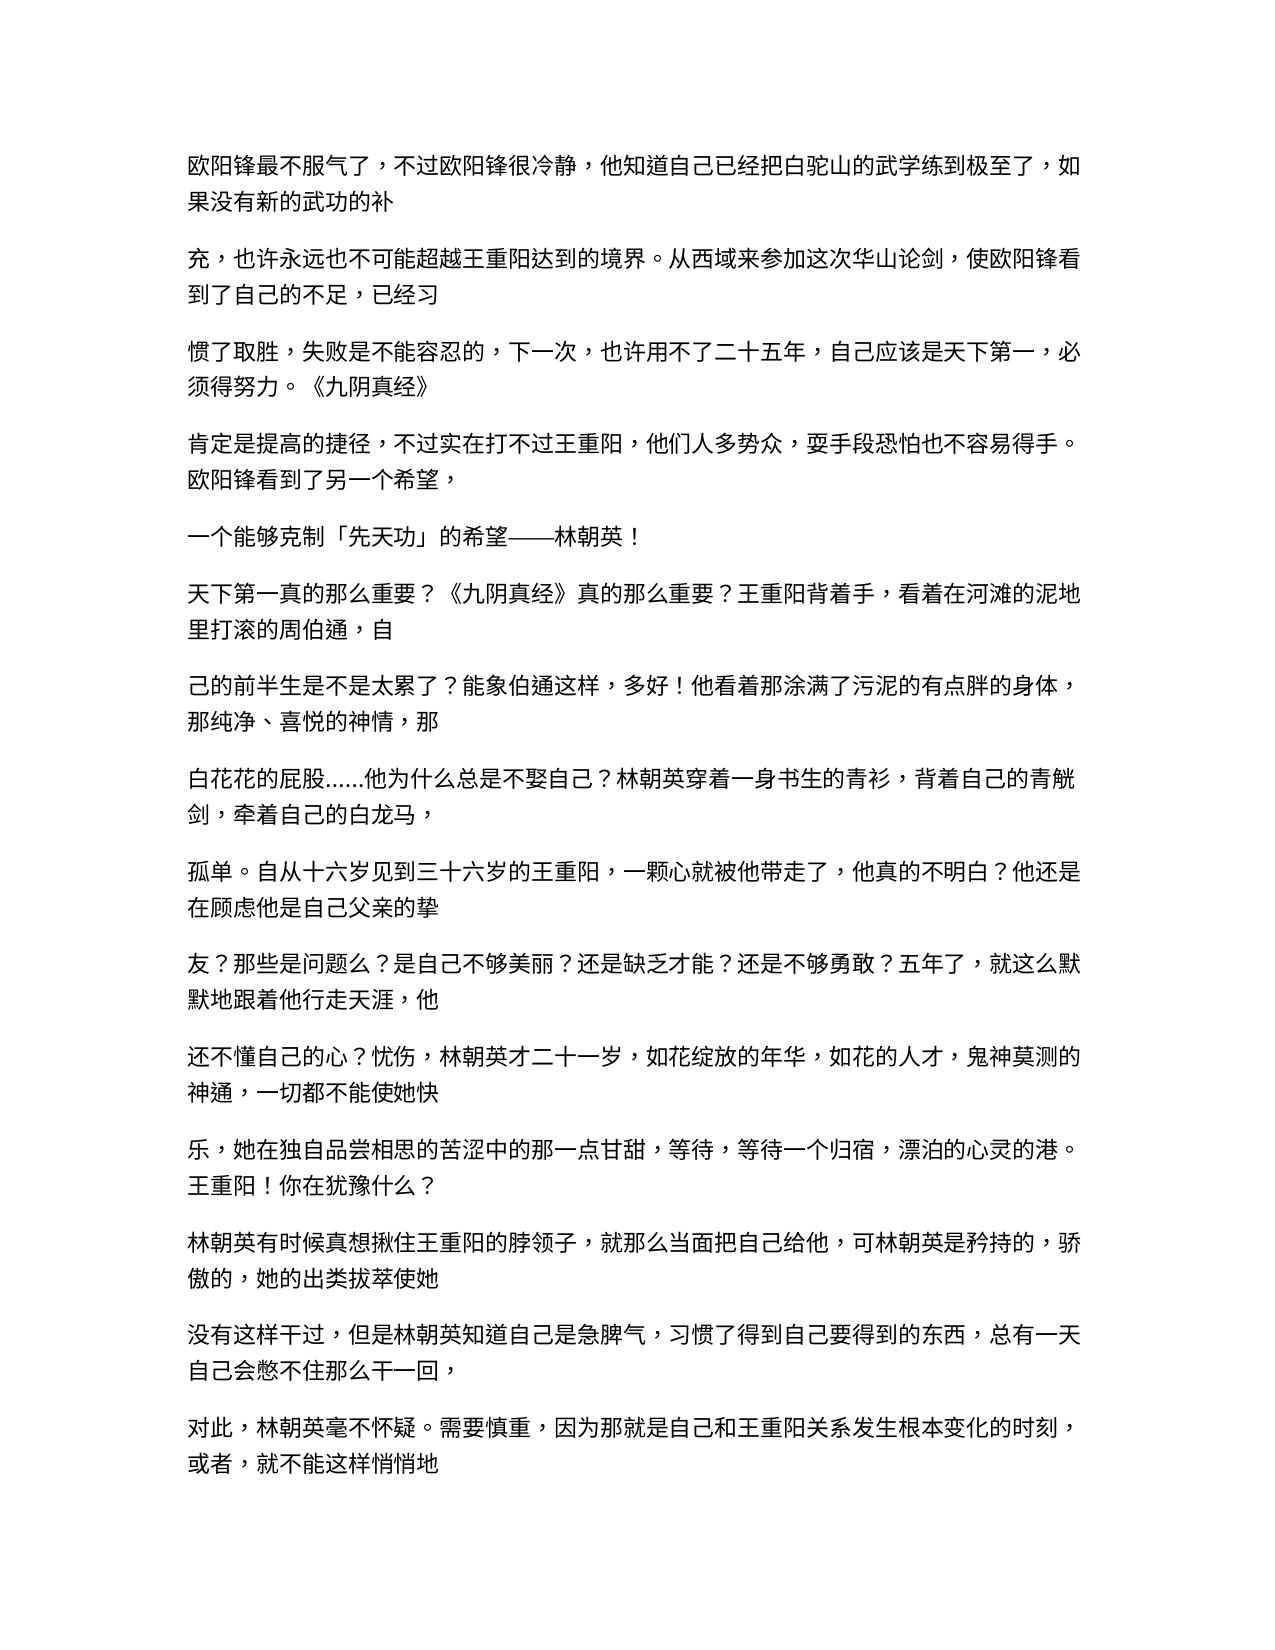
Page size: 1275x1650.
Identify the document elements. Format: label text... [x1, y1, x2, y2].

text 肯定是提高的捷径，不过实在打不过王重阳，他们人多势众，耍手段恐怕也不容易得手。欧阳锋看到了另一个希望， [187, 428, 1087, 495]
text 没有这样干过，但是林朝英知道自己是急脾气，习惯了得到自己要得到的东西，总有一天自己会憋不住那么干一回， [187, 1319, 1087, 1386]
text 己的前半生是不是太累了？能象伯通这样，多好！他看着那涂满了污泥的有点胖的身体，那纯净、喜悦的神情，那 [187, 670, 1087, 737]
text 充，也许永远也不可能超越王重阳达到的境界。从西域来参加这次华山论剑，使欧阳锋看到了自己的不足，已经习 [187, 243, 1087, 310]
text 还不懂自己的心？忧伤，林朝英才二十一岁，如花绽放的年华，如花的人才，鬼神莫测的神通，一切都不能使她快 [187, 1041, 1087, 1108]
text 孤单。自从十六岁见到三十六岁的王重阳，一颗心就被他带走了，他真的不明白？他还是在顾虑他是自己父亲的挚 [187, 856, 1087, 923]
text 惯了取胜，失败是不能容忍的，下一次，也许用不了二十五年，自己应该是天下第一，必须得努力。《九阴真经》 [187, 335, 1087, 403]
text 林朝英有时候真想揪住王重阳的脖领子，就那么当面把自己给他，可林朝英是矜持的，骄傲的，她的出类拔萃使她 [187, 1227, 1087, 1294]
text 一个能够克制「先天功」的希望——林朝英！ [187, 521, 1087, 552]
text 白花花的屁股……他为什么总是不娶自己？林朝英穿着一身书生的青衫，背着自己的青觥剑，牵着自己的白龙马， [187, 763, 1087, 830]
text 欧阳锋最不服气了，不过欧阳锋很冷静，他知道自己已经把白驼山的武学练到极至了，如果没有新的武功的补 [187, 150, 1087, 217]
text 天下第一真的那么重要？《九阴真经》真的那么重要？王重阳背着手，看着在河滩的泥地里打滚的周伯通，自 [187, 578, 1087, 645]
text 乐，她在独自品尝相思的苦涩中的那一点甘甜，等待，等待一个归宿，漂泊的心灵的港。王重阳！你在犹豫什么？ [187, 1134, 1087, 1201]
text 对此，林朝英毫不怀疑。需要慎重，因为那就是自己和王重阳关系发生根本变化的时刻，或者，就不能这样悄悄地 [187, 1412, 1087, 1479]
text 友？那些是问题么？是自己不够美丽？还是缺乏才能？还是不够勇敢？五年了，就这么默默地跟着他行走天涯，他 [187, 948, 1087, 1016]
